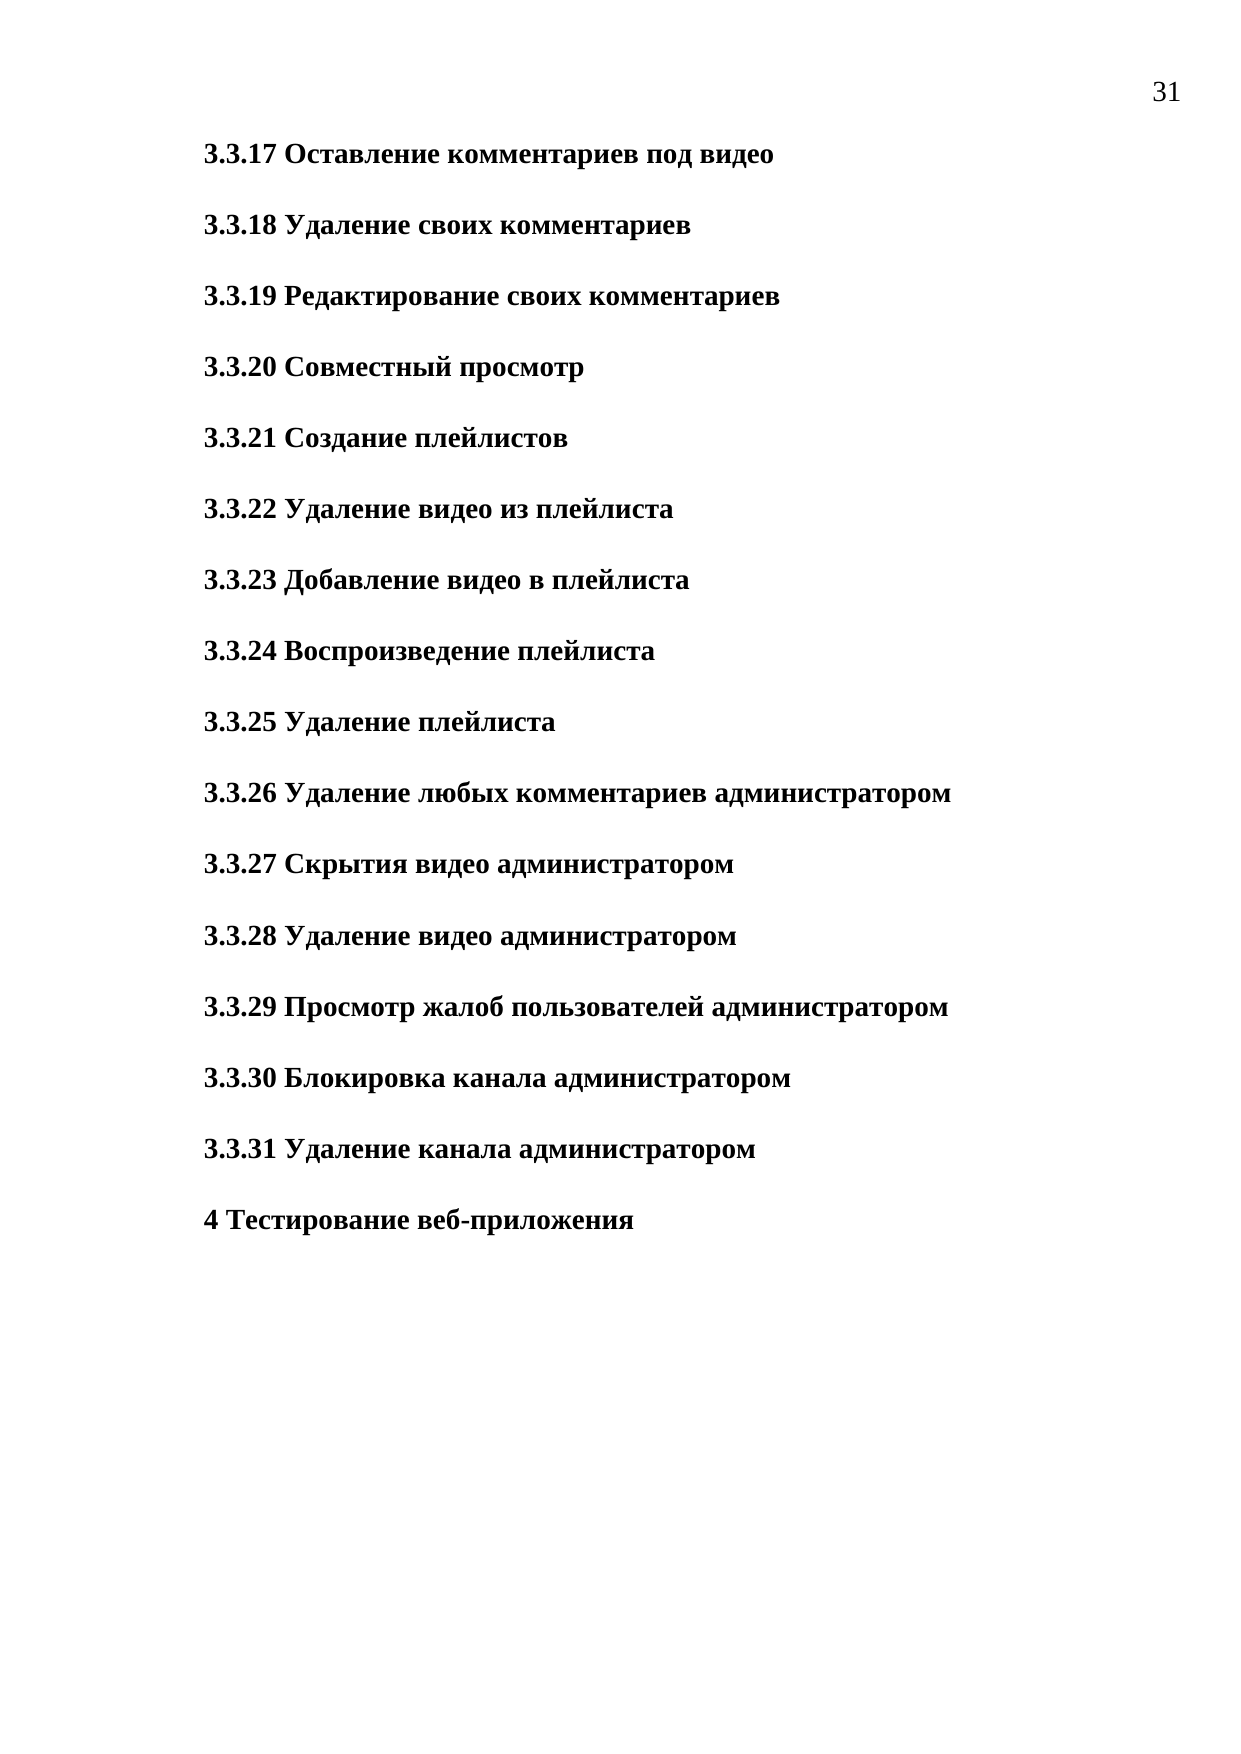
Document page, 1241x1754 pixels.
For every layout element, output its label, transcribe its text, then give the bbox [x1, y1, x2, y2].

text Просмотр жалоб пользователей администратором [204, 989, 1181, 1022]
text Воспроизведение плейлиста [204, 633, 1181, 667]
text Блокировка канала администратором [204, 1060, 1181, 1093]
text Скрытия видео администратором [204, 847, 1181, 880]
text Совместный просмотр [204, 349, 1181, 383]
text Тестирование веб-приложения [130, 1202, 1181, 1235]
text Создание плейлистов [204, 420, 1181, 454]
text Удаление плейлиста [204, 704, 1181, 738]
text Удаление канала администратором [204, 1131, 1181, 1164]
text Оставление комментариев под видео [204, 136, 1181, 170]
text Удаление видео администратором [204, 918, 1181, 951]
text Удаление видео из плейлиста [204, 491, 1181, 525]
text Добавление видео в плейлиста [204, 562, 1181, 596]
text Редактирование своих комментариев [204, 278, 1181, 312]
text Удаление своих комментариев [204, 207, 1181, 241]
text Удаление любых комментариев администратором [204, 776, 1181, 809]
